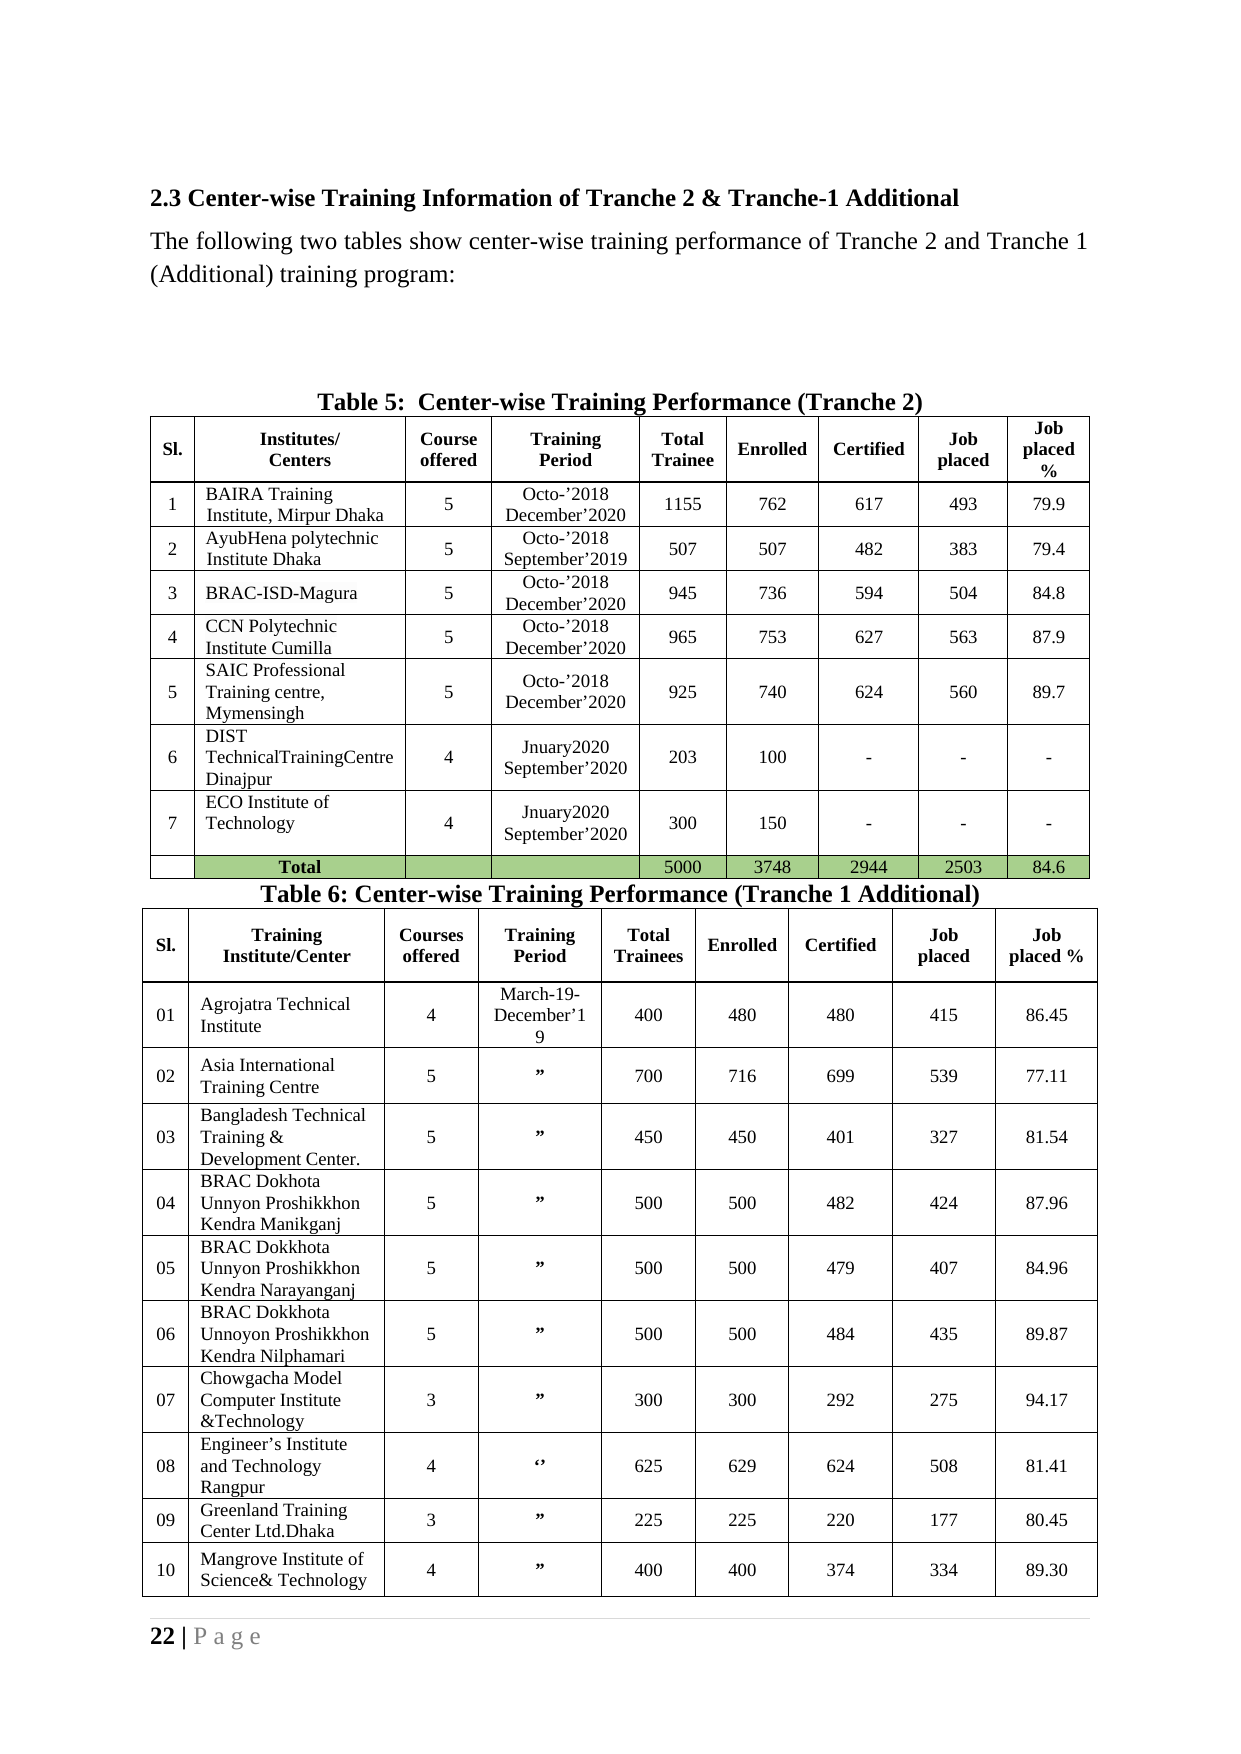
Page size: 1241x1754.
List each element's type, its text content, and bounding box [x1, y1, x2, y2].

table_cell Octo-’2018 December’2020 [492, 483, 639, 526]
table_cell 275 [893, 1367, 995, 1432]
table_cell 624 [819, 659, 918, 724]
table_cell 4 [406, 791, 491, 855]
table_cell 407 [893, 1236, 995, 1300]
table_cell ” [479, 1048, 601, 1103]
table_cell 539 [893, 1048, 995, 1103]
table_cell CCN Polytechnic Institute Cumilla [332, 615, 405, 658]
table_cell 507 [640, 527, 726, 570]
table_cell 1 [151, 483, 194, 526]
table_cell 479 [789, 1236, 892, 1300]
table_cell 5000 [640, 856, 726, 878]
table_cell 400 [602, 983, 695, 1047]
table_cell 04 [143, 1170, 188, 1235]
table_cell 94.17 [996, 1367, 1097, 1432]
table_cell 500 [696, 1236, 788, 1300]
table_cell 493 [919, 483, 1007, 526]
table_cell 5 [406, 615, 491, 658]
table_cell - [919, 725, 1007, 789]
table_cell 3 [385, 1499, 478, 1542]
table_cell 594 [819, 571, 918, 614]
table_cell 383 [919, 527, 1007, 570]
table_cell 02 [143, 1048, 188, 1103]
table_cell Asia International Training Centre [189, 1048, 384, 1103]
table_cell - [1008, 791, 1089, 855]
table_cell 560 [919, 659, 1007, 724]
table_cell - [919, 791, 1007, 855]
table_cell SAIC Professional Training centre, Mymensingh [195, 659, 405, 724]
table_cell 500 [696, 1301, 788, 1366]
table_cell 945 [640, 571, 726, 614]
table_header Job placed [919, 417, 1007, 481]
table_cell ” [479, 1499, 601, 1542]
table_cell 81.41 [996, 1433, 1097, 1498]
table_cell 220 [789, 1499, 892, 1542]
table_cell 334 [893, 1543, 995, 1596]
text Table 5: Center-wise Training Performance (Tranche 2) [150, 387, 1090, 416]
table_cell 424 [893, 1170, 995, 1235]
table_cell 01 [143, 983, 188, 1047]
table_cell 2 [151, 527, 194, 570]
table_header Training Period [479, 909, 601, 981]
table_cell 79.9 [1008, 483, 1089, 526]
table_cell ” [479, 1367, 601, 1432]
table_cell BAIRA Training Institute, Mirpur Dhaka [195, 483, 405, 526]
table_cell 450 [696, 1104, 788, 1169]
table_cell Jnuary2020 September’2020 [492, 791, 639, 855]
table_cell 716 [696, 1048, 788, 1103]
table_cell ‘’ [479, 1433, 601, 1498]
text 2.3 Center-wise Training Information of Tranche 2 & Tranche-1 Additional [150, 183, 1090, 212]
table_cell Octo-’2018 September’2019 [492, 527, 639, 570]
table_cell Octo-’2018 December’2020 [492, 659, 639, 724]
table_cell - [819, 725, 918, 789]
table_cell 80.45 [996, 1499, 1097, 1542]
table_cell 5 [151, 659, 194, 724]
table_cell 400 [696, 1543, 788, 1596]
table_cell 5 [385, 1170, 478, 1235]
table_cell 624 [789, 1433, 892, 1498]
table_cell 225 [602, 1499, 695, 1542]
table_cell 86.45 [996, 983, 1097, 1047]
table_cell 762 [727, 483, 818, 526]
table_cell 5 [385, 1301, 478, 1366]
table_cell 89.7 [1008, 659, 1089, 724]
table_cell Engineer’s Institute and Technology Rangpur [189, 1433, 384, 1498]
table_cell ” [479, 1170, 601, 1235]
table_cell 965 [640, 615, 726, 658]
table_cell 400 [602, 1543, 695, 1596]
table_cell [151, 856, 194, 878]
table_cell 89.87 [996, 1301, 1097, 1366]
table_cell - [819, 791, 918, 855]
table_cell 87.9 [1008, 615, 1089, 658]
table_cell 10 [143, 1543, 188, 1596]
table_cell 77.11 [996, 1048, 1097, 1103]
table_cell 507 [727, 527, 818, 570]
table_cell March-19-December’19 [479, 983, 601, 1047]
table_header Enrolled [696, 909, 788, 981]
table_cell 292 [789, 1367, 892, 1432]
table_cell BRAC-ISD-Magura [195, 571, 405, 614]
table_cell ECO Institute of Technology [195, 791, 405, 855]
table_cell 482 [819, 527, 918, 570]
table_cell 3748 [727, 856, 818, 878]
table_cell 7 [151, 791, 194, 855]
list The following two tables show center-wise training performance of Tranche 2 and Tranche 1 (Additional) training program: [150, 226, 1090, 288]
table_cell 700 [602, 1048, 695, 1103]
table_cell 5 [385, 1236, 478, 1300]
table_cell 203 [640, 725, 726, 789]
table_cell 482 [789, 1170, 892, 1235]
table_cell 150 [727, 791, 818, 855]
table_cell 450 [602, 1104, 695, 1169]
table_header Institutes/ Centers [195, 417, 405, 481]
table_cell 6 [151, 725, 194, 789]
table_header Training Period [492, 417, 639, 481]
table_cell 03 [143, 1104, 188, 1169]
table_header Total Trainees [602, 909, 695, 981]
table_cell 4 [385, 983, 478, 1047]
table_cell 300 [640, 791, 726, 855]
table_cell 3 [385, 1367, 478, 1432]
table_header Job placed % [1008, 417, 1089, 481]
table_cell 5 [385, 1048, 478, 1103]
table_cell 84.6 [1008, 856, 1089, 878]
table_header Certified [789, 909, 892, 981]
table_cell ” [479, 1236, 601, 1300]
table_cell BRAC Dokkhota Unnoyon Proshikkhon Kendra Nilphamari [189, 1301, 384, 1366]
table_cell 4 [385, 1433, 478, 1498]
table_cell 563 [919, 615, 1007, 658]
table_cell ” [479, 1301, 601, 1366]
table_cell Octo-’2018 December’2020 [492, 571, 639, 614]
table_header Job placed % [996, 909, 1097, 981]
table_cell 699 [789, 1048, 892, 1103]
table_cell 4 [385, 1543, 478, 1596]
table_cell 4 [151, 615, 194, 658]
table_header Sl. [151, 417, 194, 481]
table_header Total Trainee [640, 417, 726, 481]
table_cell 736 [727, 571, 818, 614]
table_cell 87.96 [996, 1170, 1097, 1235]
table_cell 2944 [819, 856, 918, 878]
table_cell [492, 856, 639, 878]
table_cell AyubHena polytechnic Institute Dhaka [195, 527, 405, 570]
table_cell 81.54 [996, 1104, 1097, 1169]
table_cell 484 [789, 1301, 892, 1366]
table_cell 177 [893, 1499, 995, 1542]
table_cell - [1008, 725, 1089, 789]
table_cell 327 [893, 1104, 995, 1169]
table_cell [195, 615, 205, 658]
table_cell 740 [727, 659, 818, 724]
table_cell 629 [696, 1433, 788, 1498]
table_cell 07 [143, 1367, 188, 1432]
table_cell Octo-’2018 December’2020 [492, 615, 639, 658]
table_cell DIST TechnicalTrainingCentre Dinajpur [195, 725, 405, 789]
table_cell 504 [919, 571, 1007, 614]
table_cell 415 [893, 983, 995, 1047]
table_cell 225 [696, 1499, 788, 1542]
table_cell Total [195, 856, 405, 878]
table_cell ” [479, 1543, 601, 1596]
table_cell 2503 [919, 856, 1007, 878]
table_header Sl. [143, 909, 188, 981]
list Table 6: Center-wise Training Performance (Tranche 1 Additional) [150, 879, 1090, 908]
table_cell 500 [602, 1170, 695, 1235]
table_cell 100 [727, 725, 818, 789]
table_cell 617 [819, 483, 918, 526]
table_cell Greenland Training Center Ltd.Dhaka [189, 1499, 384, 1542]
table_cell 435 [893, 1301, 995, 1366]
table_cell 401 [789, 1104, 892, 1169]
table_cell BRAC Dokkhota Unnyon Proshikkhon Kendra Narayanganj [189, 1236, 384, 1300]
table_cell 5 [406, 659, 491, 724]
table_cell 300 [696, 1367, 788, 1432]
table_cell 500 [602, 1301, 695, 1366]
table_cell 08 [143, 1433, 188, 1498]
table_cell 3 [151, 571, 194, 614]
table_cell 79.4 [1008, 527, 1089, 570]
table_header Training Institute/Center [189, 909, 384, 981]
table_cell 4 [406, 725, 491, 789]
table_cell Chowgacha Model Computer Institute &Technology [189, 1367, 384, 1432]
table_header Course offered [406, 417, 491, 481]
table_cell 89.30 [996, 1543, 1097, 1596]
table_header Job placed [893, 909, 995, 981]
table_cell 06 [143, 1301, 188, 1366]
table_cell 925 [640, 659, 726, 724]
table_cell 84.96 [996, 1236, 1097, 1300]
table_header Certified [819, 417, 918, 481]
table_cell 5 [406, 571, 491, 614]
table_cell 480 [789, 983, 892, 1047]
table_header Enrolled [727, 417, 818, 481]
table_cell 753 [727, 615, 818, 658]
table_cell Bangladesh Technical Training & Development Center. [189, 1104, 384, 1169]
table_cell 5 [406, 527, 491, 570]
table_cell 09 [143, 1499, 188, 1542]
table_cell 1155 [640, 483, 726, 526]
table_cell [406, 856, 491, 878]
table_cell 5 [406, 483, 491, 526]
table_cell 480 [696, 983, 788, 1047]
table_cell BRAC Dokhota Unnyon Proshikkhon Kendra Manikganj [189, 1170, 384, 1235]
table_cell Mangrove Institute of Science& Technology [189, 1543, 384, 1596]
table_cell ” [479, 1104, 601, 1169]
table_cell 500 [696, 1170, 788, 1235]
table_cell 508 [893, 1433, 995, 1498]
table_cell 84.8 [1008, 571, 1089, 614]
table_cell 627 [819, 615, 918, 658]
table_cell Agrojatra Technical Institute [189, 983, 384, 1047]
table_cell 300 [602, 1367, 695, 1432]
table_cell Jnuary2020 September’2020 [492, 725, 639, 789]
table_cell 625 [602, 1433, 695, 1498]
table_cell 5 [385, 1104, 478, 1169]
table_cell 500 [602, 1236, 695, 1300]
table_cell 05 [143, 1236, 188, 1300]
table_header Courses offered [385, 909, 478, 981]
table_cell 374 [789, 1543, 892, 1596]
